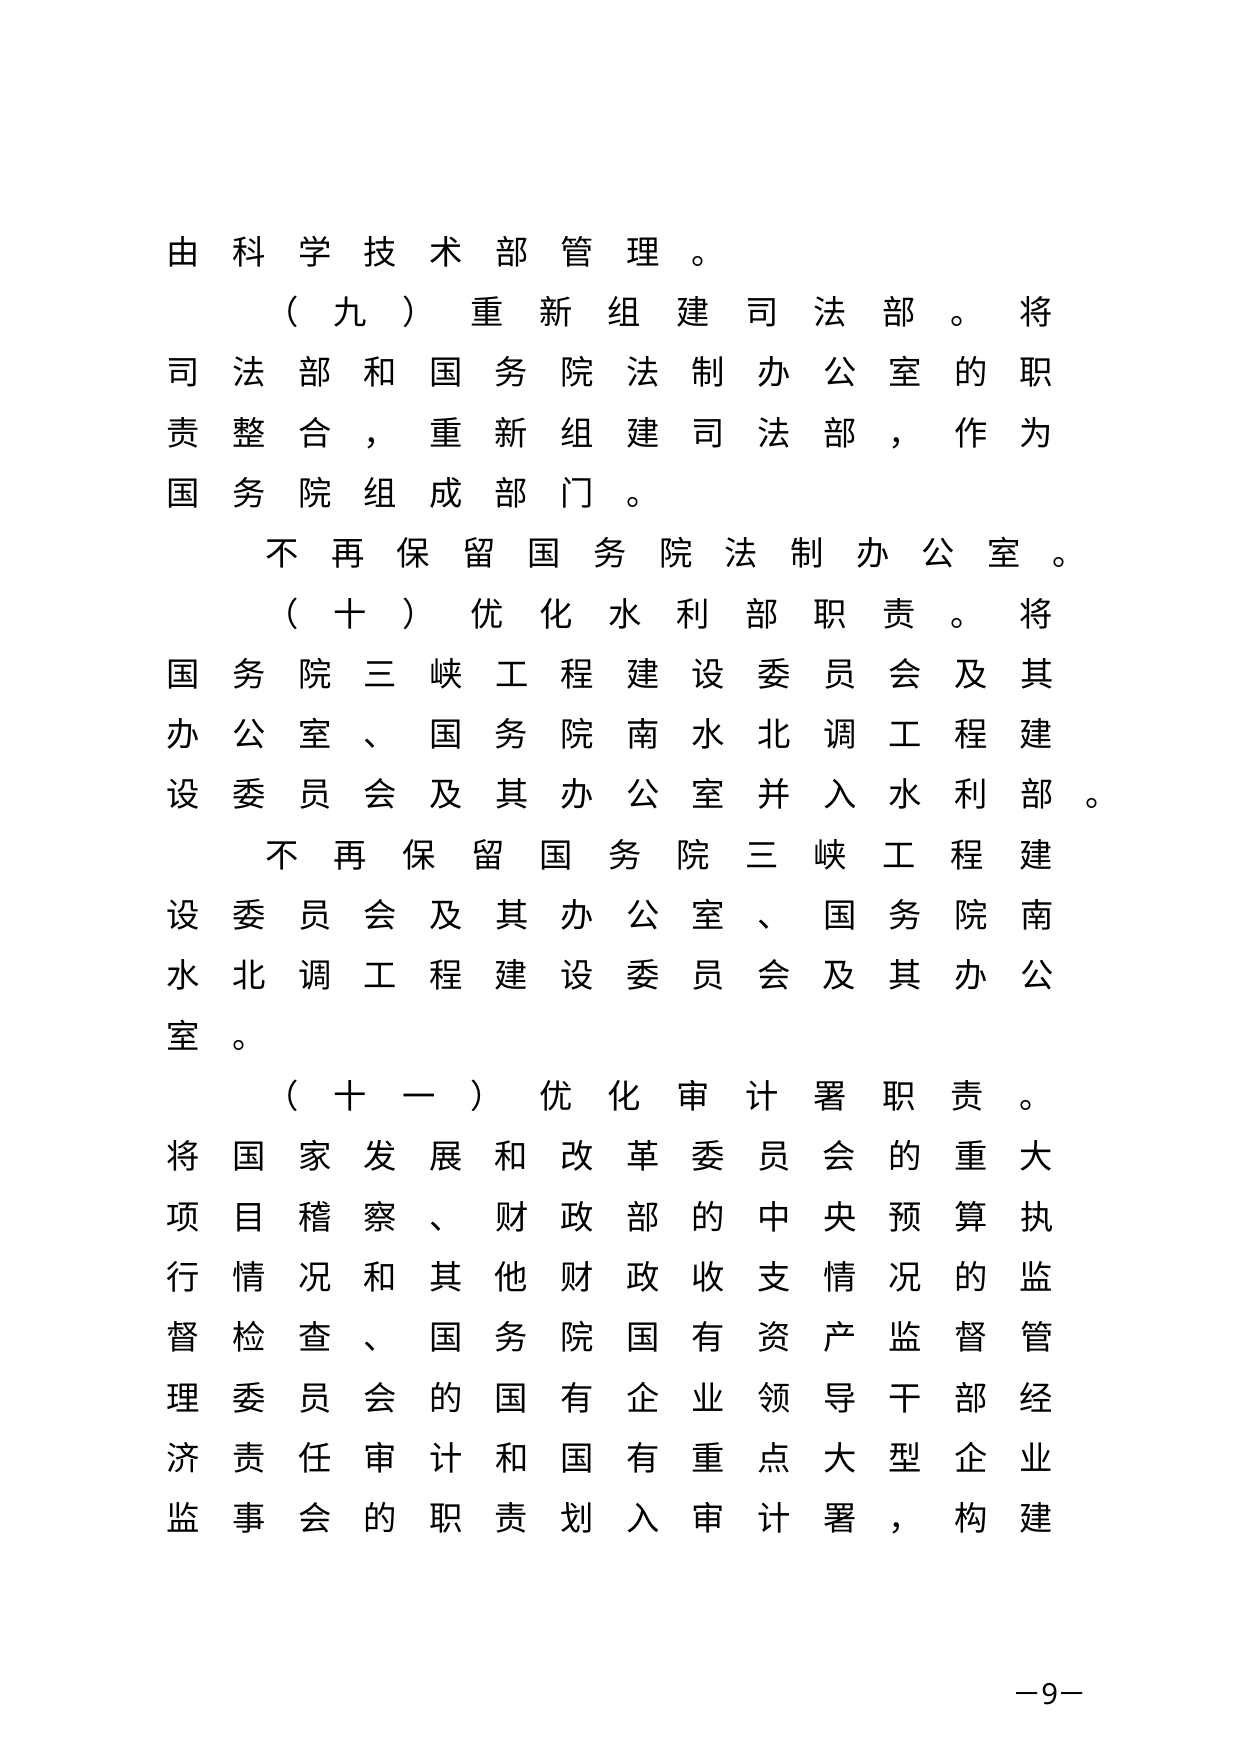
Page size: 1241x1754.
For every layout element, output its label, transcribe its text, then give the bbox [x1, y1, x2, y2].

text 不再保留国务院法制办公室。 [167, 521, 1085, 581]
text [167, 219, 1085, 280]
text （九）重新组建司法部。将司法部和国务院法制办公室的职责整合，重新组建司法部，作为国务院组成部门。 [167, 280, 1085, 521]
text （十）优化水利部职责。将国务院三峡工程建设委员会及其办公室、国务院南水北调工程建设委员会及其办公室并入水利部。 [167, 581, 1085, 822]
text 不再保留国务院三峡工程建设委员会及其办公室、国务院南水北调工程建设委员会及其办公室。 [167, 822, 1085, 1064]
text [167, 1064, 1085, 1546]
